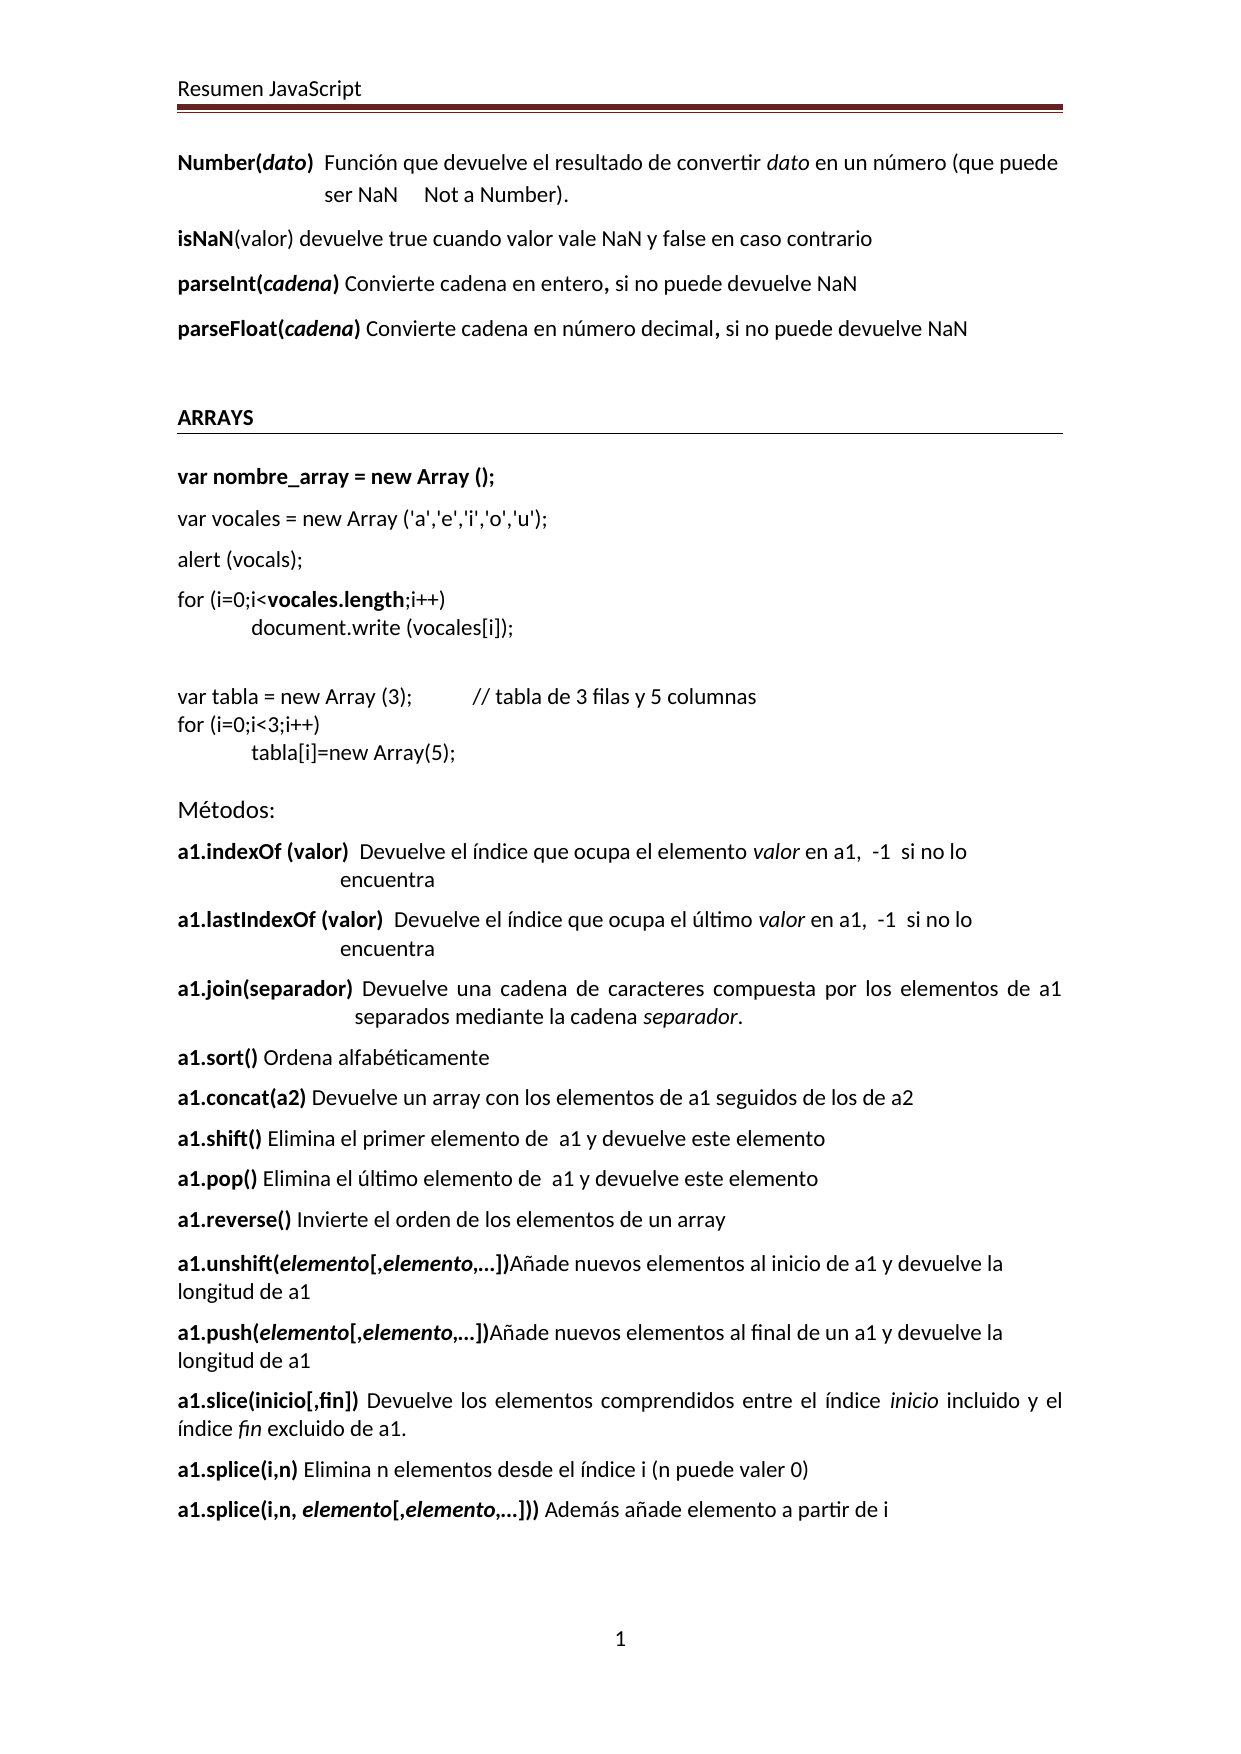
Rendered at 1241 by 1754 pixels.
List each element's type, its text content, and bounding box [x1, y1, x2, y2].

text a1.lastIndexOf (valor) Devuelve el índice que ocupa el último valor en a1, -1 si no lo encuentra [177, 906, 1063, 962]
text a1.push(elemento[,elemento,…])Añade nuevos elementos al final de un a1 y devuelve la longitud de a1 [177, 1318, 1063, 1374]
text Métodos: [177, 794, 1063, 824]
text var nombre_array = new Array (); [177, 462, 1063, 490]
text alert (vocals); [177, 545, 1063, 573]
text for (i=0;i<3;i++) [177, 710, 1063, 738]
text ARRAYS [177, 403, 1063, 433]
text a1.pop() Elimina el último elemento de a1 y devuelve este elemento [177, 1164, 1063, 1192]
text var vocales = new Array ('a','e','i','o','u'); [177, 504, 1063, 532]
text a1.shift() Elimina el primer elemento de a1 y devuelve este elemento [177, 1124, 1063, 1152]
text for (i=0;i<vocales.length;i++) [177, 585, 1063, 613]
text parseFloat(cadena) Convierte cadena en número decimal, si no puede devuelve NaN [177, 314, 1063, 342]
text a1.slice(inicio[,fin]) Devuelve los elementos comprendidos entre el índice inicio incluido y el índice fin excluido de a1. [177, 1387, 1063, 1443]
text var tabla = new Array (3); // tabla de 3 filas y 5 columnas [177, 682, 1063, 710]
text document.write (vocales[i]); [177, 613, 1063, 641]
text a1.unshift(elemento[,elemento,…])Añade nuevos elementos al inicio de a1 y devuelve la longitud de a1 [177, 1249, 1063, 1306]
text a1.concat(a2) Devuelve un array con los elementos de a1 seguidos de los de a2 [177, 1083, 1063, 1111]
text isNaN(valor) devuelve true cuando valor vale NaN y false en caso contrario [177, 224, 1063, 252]
text parseInt(cadena) Convierte cadena en entero, si no puede devuelve NaN [177, 269, 1063, 297]
text Number(dato) Función que devuelve el resultado de convertir dato en un número (que puede ser NaN Not a Number). [177, 148, 1063, 208]
text a1.sort() Ordena alfabéticamente [177, 1043, 1063, 1071]
text a1.indexOf (valor) Devuelve el índice que ocupa el elemento valor en a1, -1 si no lo encuentra [177, 837, 1063, 893]
text a1.reverse() Invierte el orden de los elementos de un array [177, 1205, 1063, 1233]
text a1.splice(i,n) Elimina n elementos desde el índice i (n puede valer 0) [177, 1455, 1063, 1483]
text a1.join(separador) Devuelve una cadena de caracteres compuesta por los elementos de a1 separados mediante la cadena separador. [177, 974, 1063, 1030]
text a1.splice(i,n, elemento[,elemento,…])) Además añade elemento a partir de i [177, 1496, 1063, 1524]
text tabla[i]=new Array(5); [177, 738, 1063, 766]
